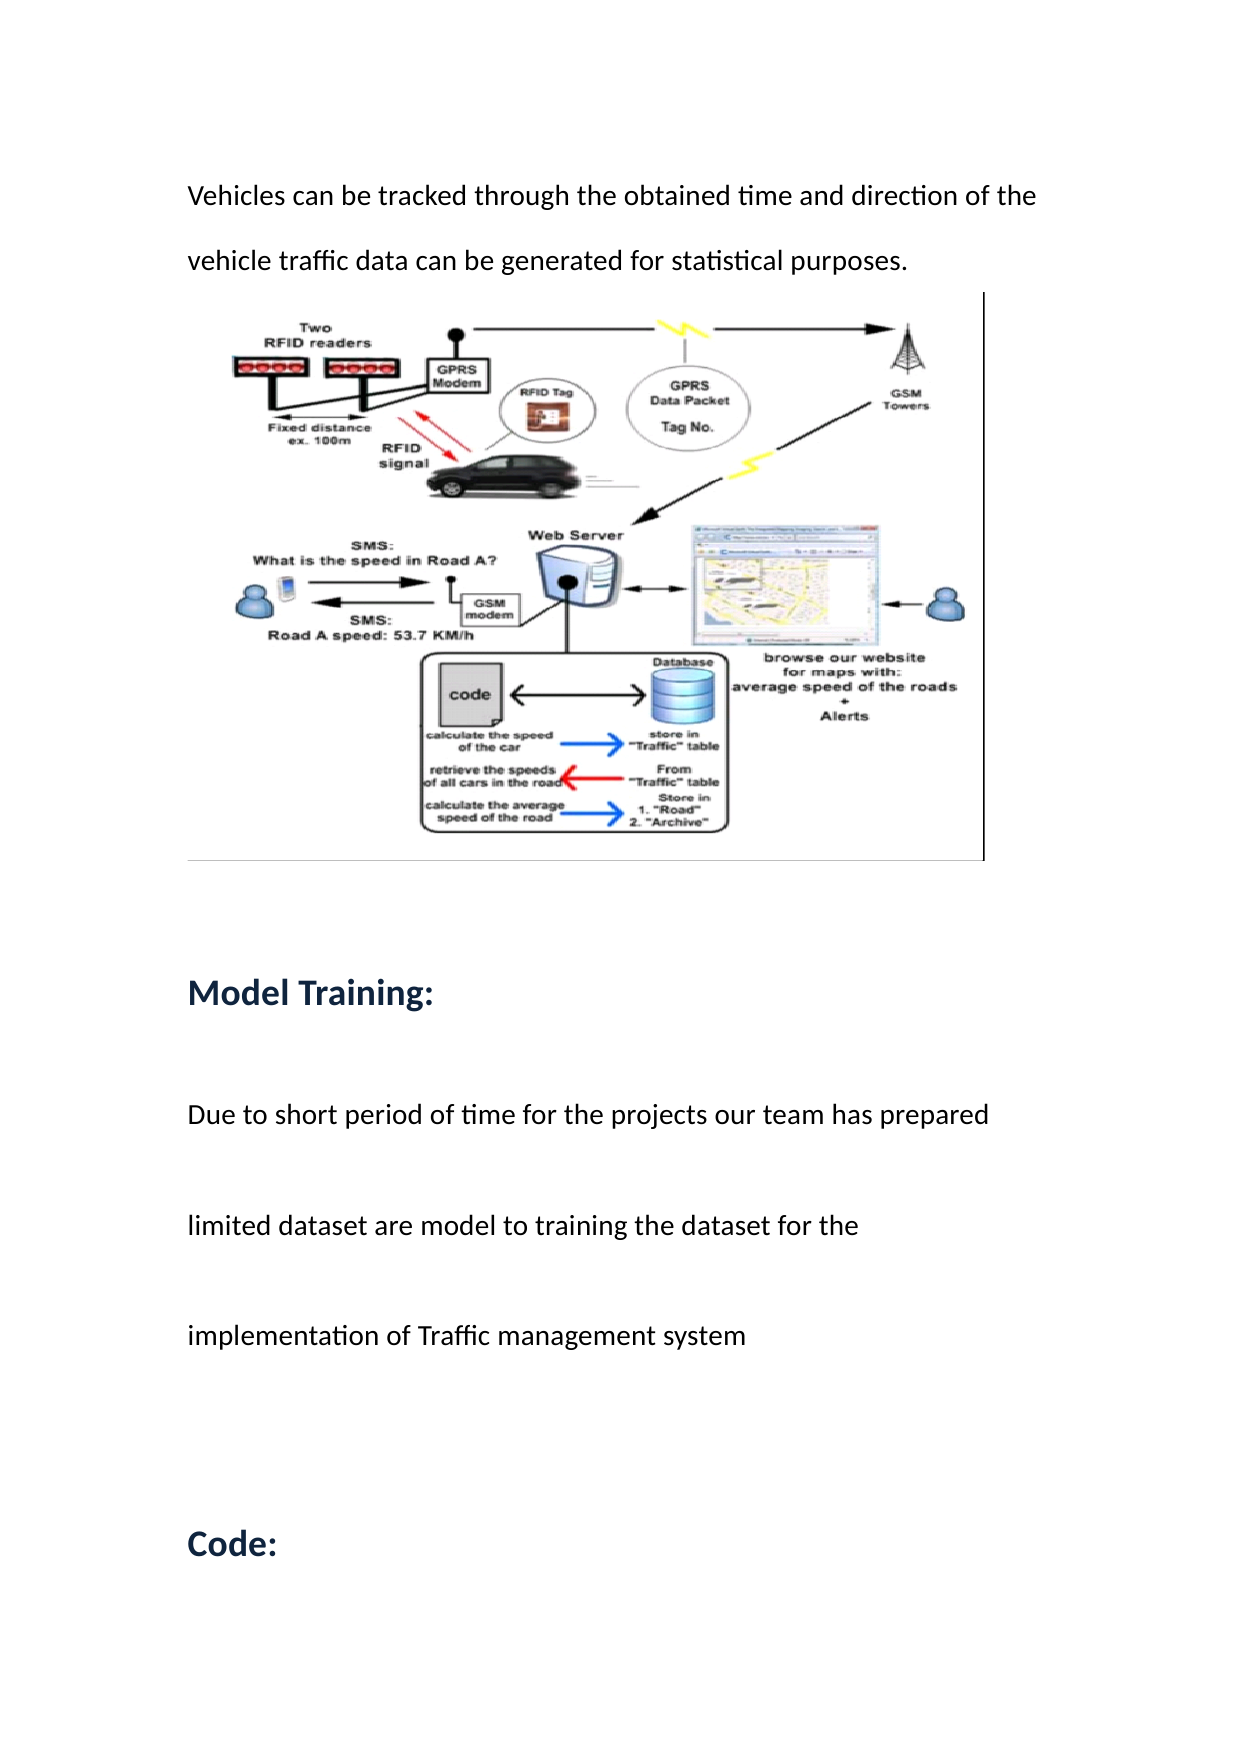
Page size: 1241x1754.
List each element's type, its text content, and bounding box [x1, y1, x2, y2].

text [187, 162, 1053, 877]
text Code: [187, 1510, 1053, 1575]
text Model Training: [187, 959, 1053, 1024]
picture [187, 292, 985, 861]
text Due to short period of time for the projects our team has prepared limited dataset are model to training the dataset for the implementation of Traffic management system [187, 1082, 1053, 1367]
